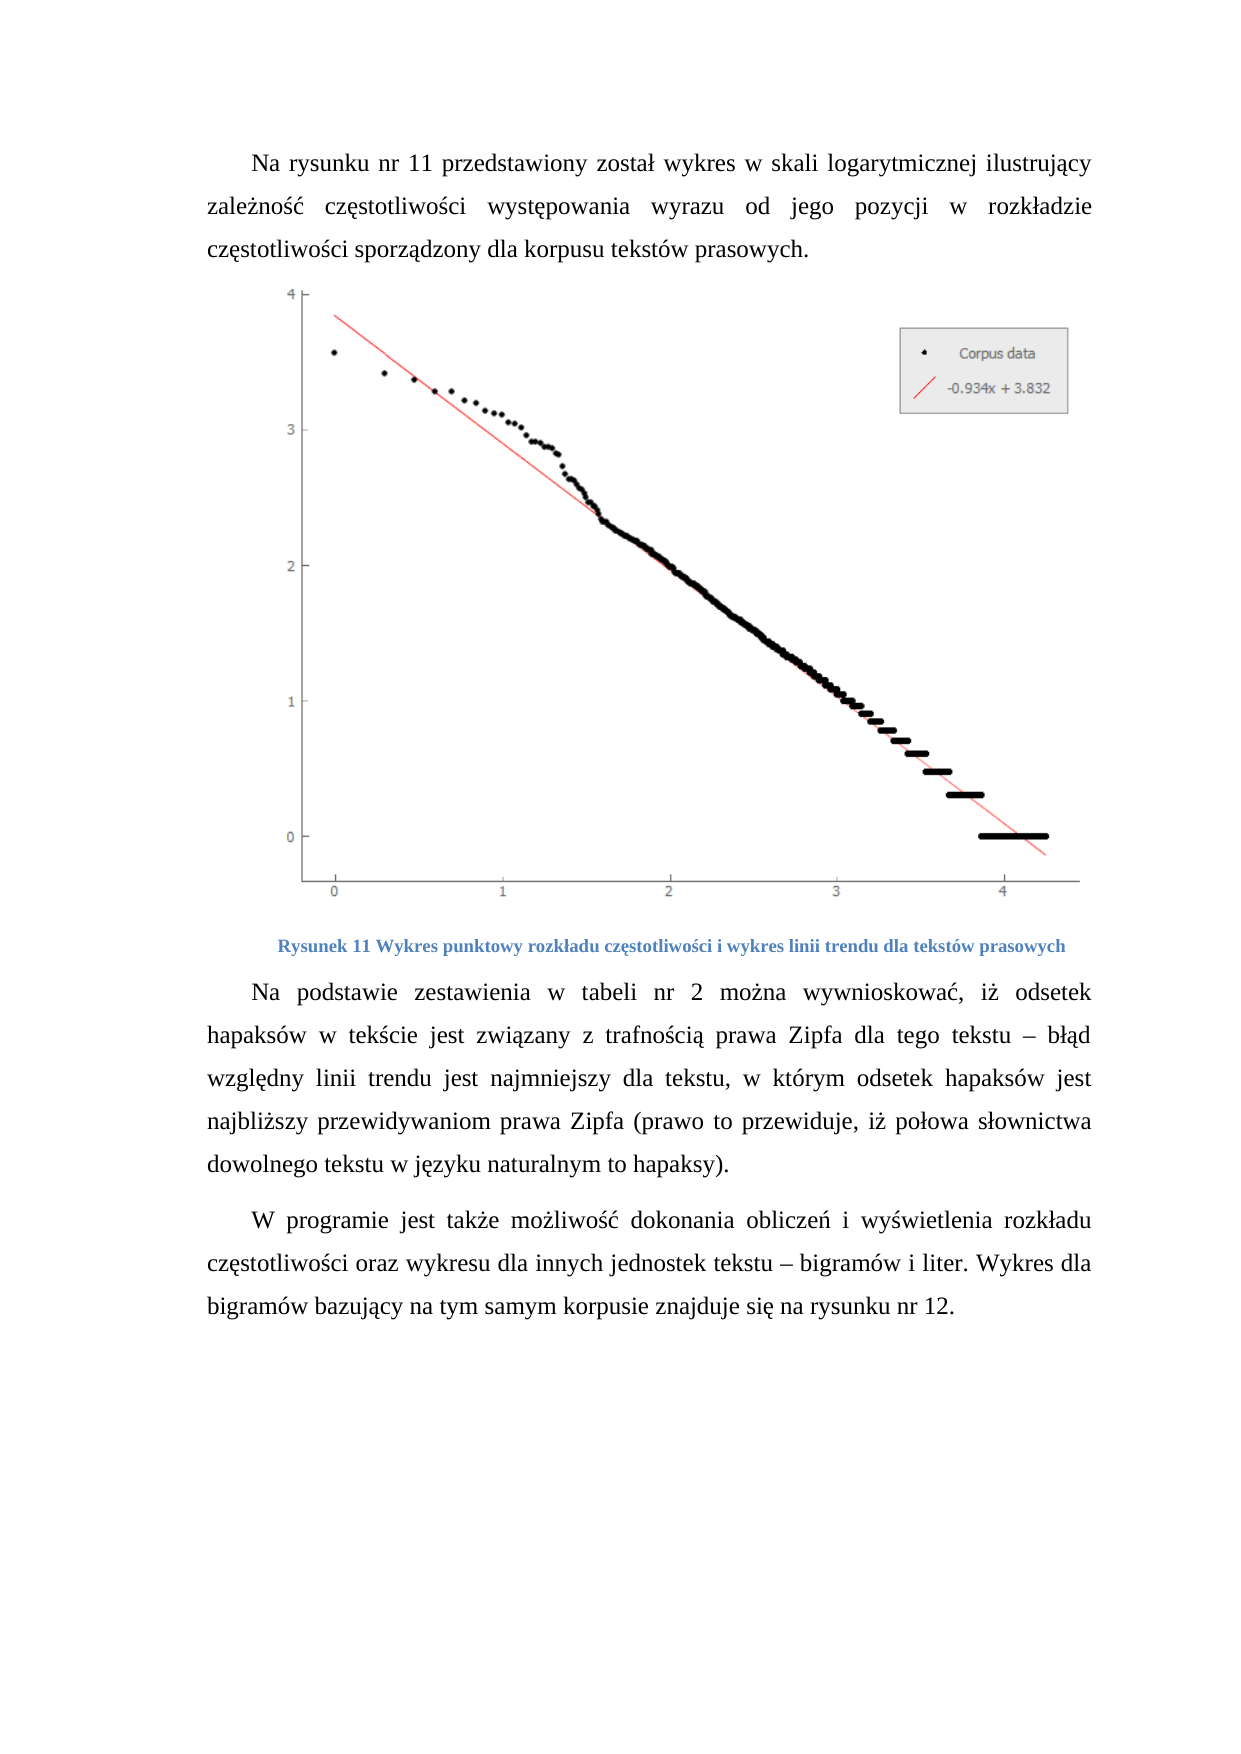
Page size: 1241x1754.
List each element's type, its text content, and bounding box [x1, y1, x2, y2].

picture [259, 289, 1084, 908]
text W programie jest także możliwość dokonania obliczeń i wyświetlenia rozkładu częstotliwości oraz wykresu dla innych jednostek tekstu – bigramów i liter. Wykres dla bigramów bazujący na tym samym korpusie znajduje się na rysunku nr 12. [207, 1205, 1092, 1320]
text Na podstawie zestawienia w tabeli nr 2 można wywnioskować, iż odsetek hapaksów w tekście jest związany z trafnością prawa Zipfa dla tego tekstu – błąd względny linii trendu jest najmniejszy dla tekstu, w którym odsetek hapaksów jest najbliższy przewidywaniom prawa Zipfa (prawo to przewiduje, iż połowa słownictwa dowolnego tekstu w języku naturalnym to hapaksy). [207, 977, 1092, 1178]
text Na rysunku nr 11 przedstawiony został wykres w skali logarytmicznej ilustrujący zależność częstotliwości występowania wyrazu od jego pozycji w rozkładzie częstotliwości sporządzony dla korpusu tekstów prasowych. [207, 148, 1092, 263]
